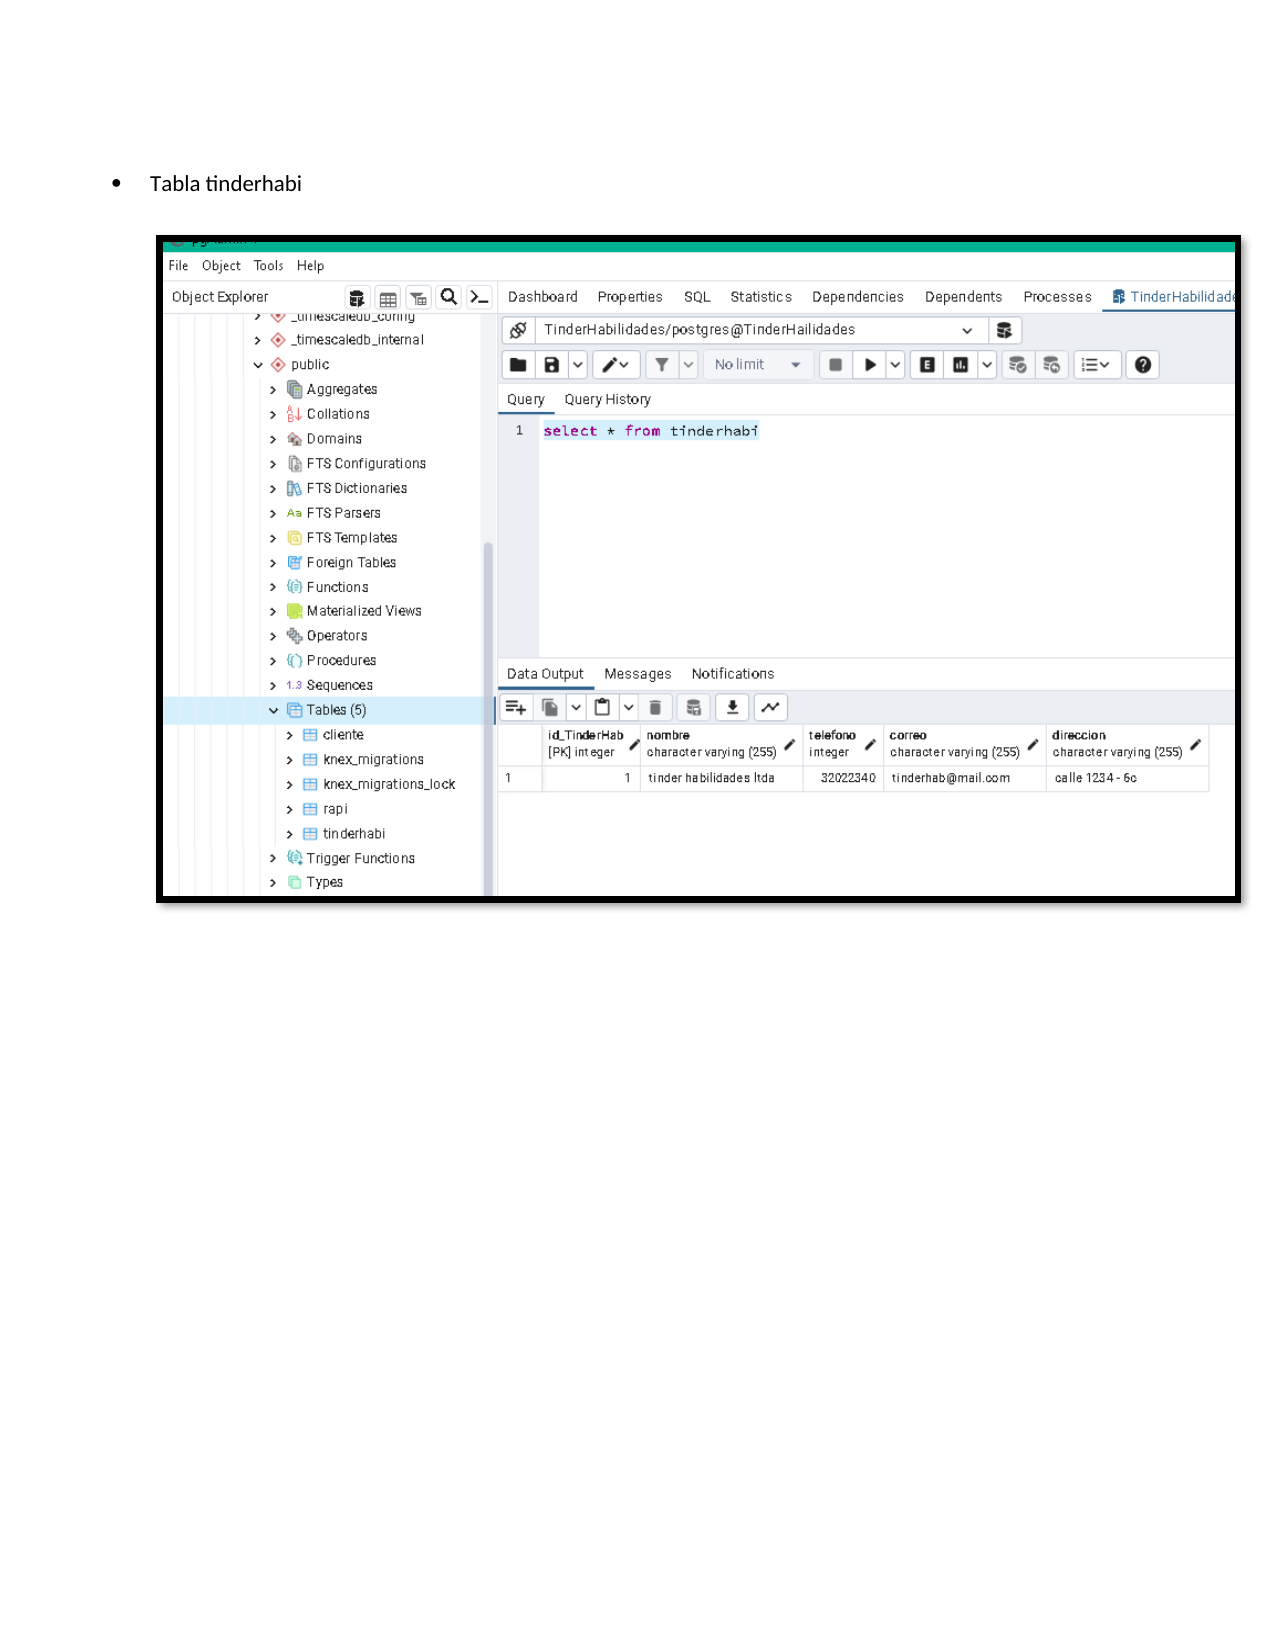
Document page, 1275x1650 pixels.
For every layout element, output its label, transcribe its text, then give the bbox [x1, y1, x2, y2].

picture [163, 242, 1235, 896]
list Tabla tinderhabi [112, 169, 1200, 197]
